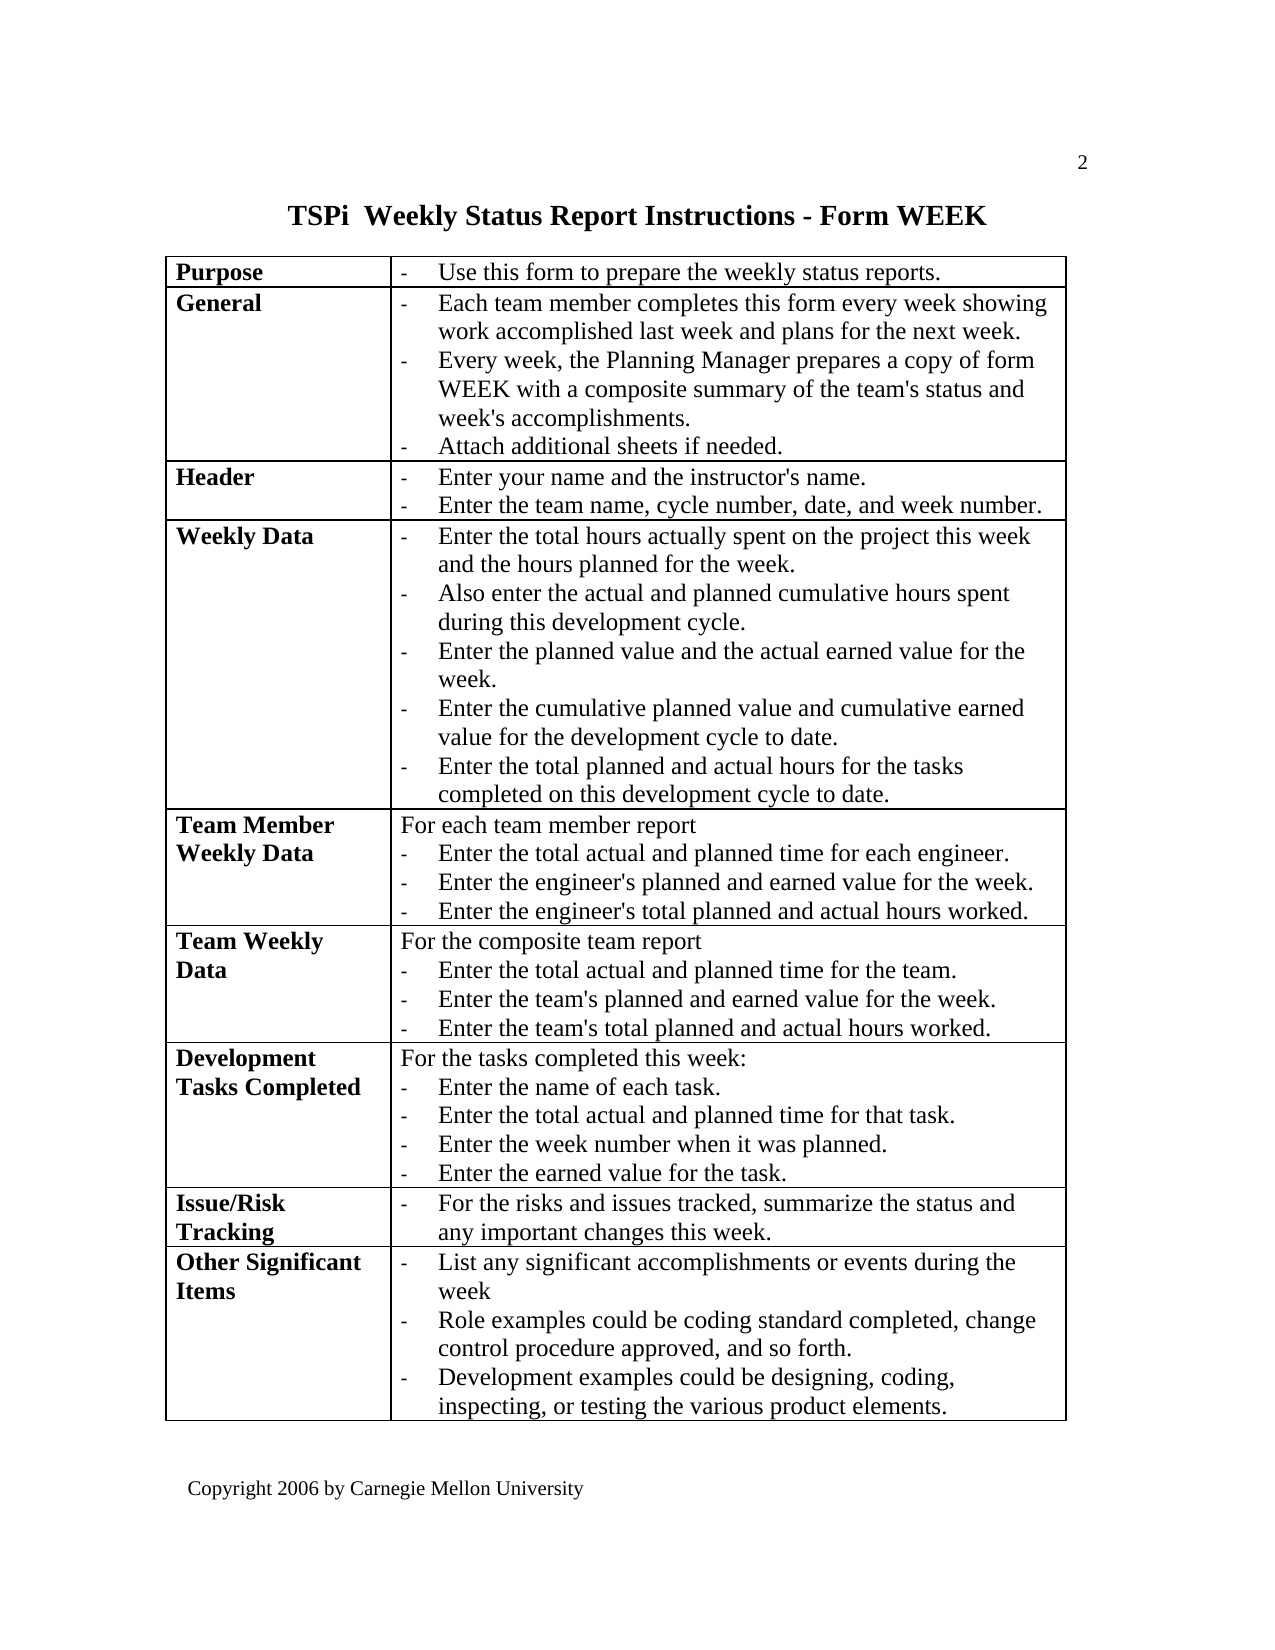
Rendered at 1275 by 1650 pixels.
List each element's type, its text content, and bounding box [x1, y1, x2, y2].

table_header Purpose [167, 257, 390, 286]
table_cell Weekly Data [167, 521, 390, 808]
table_cell Team Member Weekly Data [167, 810, 390, 925]
table_cell Each team member completes this form every week showing work accomplished last week and plans for the next week. Every week, the Planning Manager prepares a copy of form WEEK with a composite summary of the team's status and week's accomplishments. Attach additional sheets if needed. [392, 288, 1065, 460]
table_cell For each team member report Enter the total actual and planned time for each engineer. Enter the engineer's planned and earned value for the week. Enter the engineer's total planned and actual hours worked. [392, 810, 1065, 925]
table_cell List any significant accomplishments or events during the week Role examples could be coding standard completed, change control procedure approved, and so forth. Development examples could be designing, coding, inspecting, or testing the various product elements. [392, 1247, 1065, 1420]
table_cell Enter the total hours actually spent on the project this week and the hours planned for the week. Also enter the actual and planned cumulative hours spent during this development cycle. Enter the planned value and the actual earned value for the week. Enter the cumulative planned value and cumulative earned value for the development cycle to date. Enter the total planned and actual hours for the tasks completed on this development cycle to date. [392, 521, 1065, 808]
table_cell Header [167, 462, 390, 519]
table_cell Team Weekly Data [167, 926, 390, 1041]
text TSPi Weekly Status Report Instructions - Form WEEK [187, 198, 1087, 232]
table_cell Issue/Risk Tracking [167, 1188, 390, 1246]
table_cell Development Tasks Completed [167, 1043, 390, 1187]
table_cell For the risks and issues tracked, summarize the status and any important changes this week. [392, 1188, 1065, 1246]
table_cell Other Significant Items [167, 1247, 390, 1420]
table_cell General [167, 288, 390, 460]
table_cell For the tasks completed this week: Enter the name of each task. Enter the total actual and planned time for that task. Enter the week number when it was planned. Enter the earned value for the task. [392, 1043, 1065, 1187]
table_cell For the composite team report Enter the total actual and planned time for the team. Enter the team's planned and earned value for the week. Enter the team's total planned and actual hours worked. [392, 926, 1065, 1041]
table_cell Enter your name and the instructor's name. Enter the team name, cycle number, date, and week number. [392, 462, 1065, 519]
table_header Use this form to prepare the weekly status reports. [392, 257, 1065, 286]
